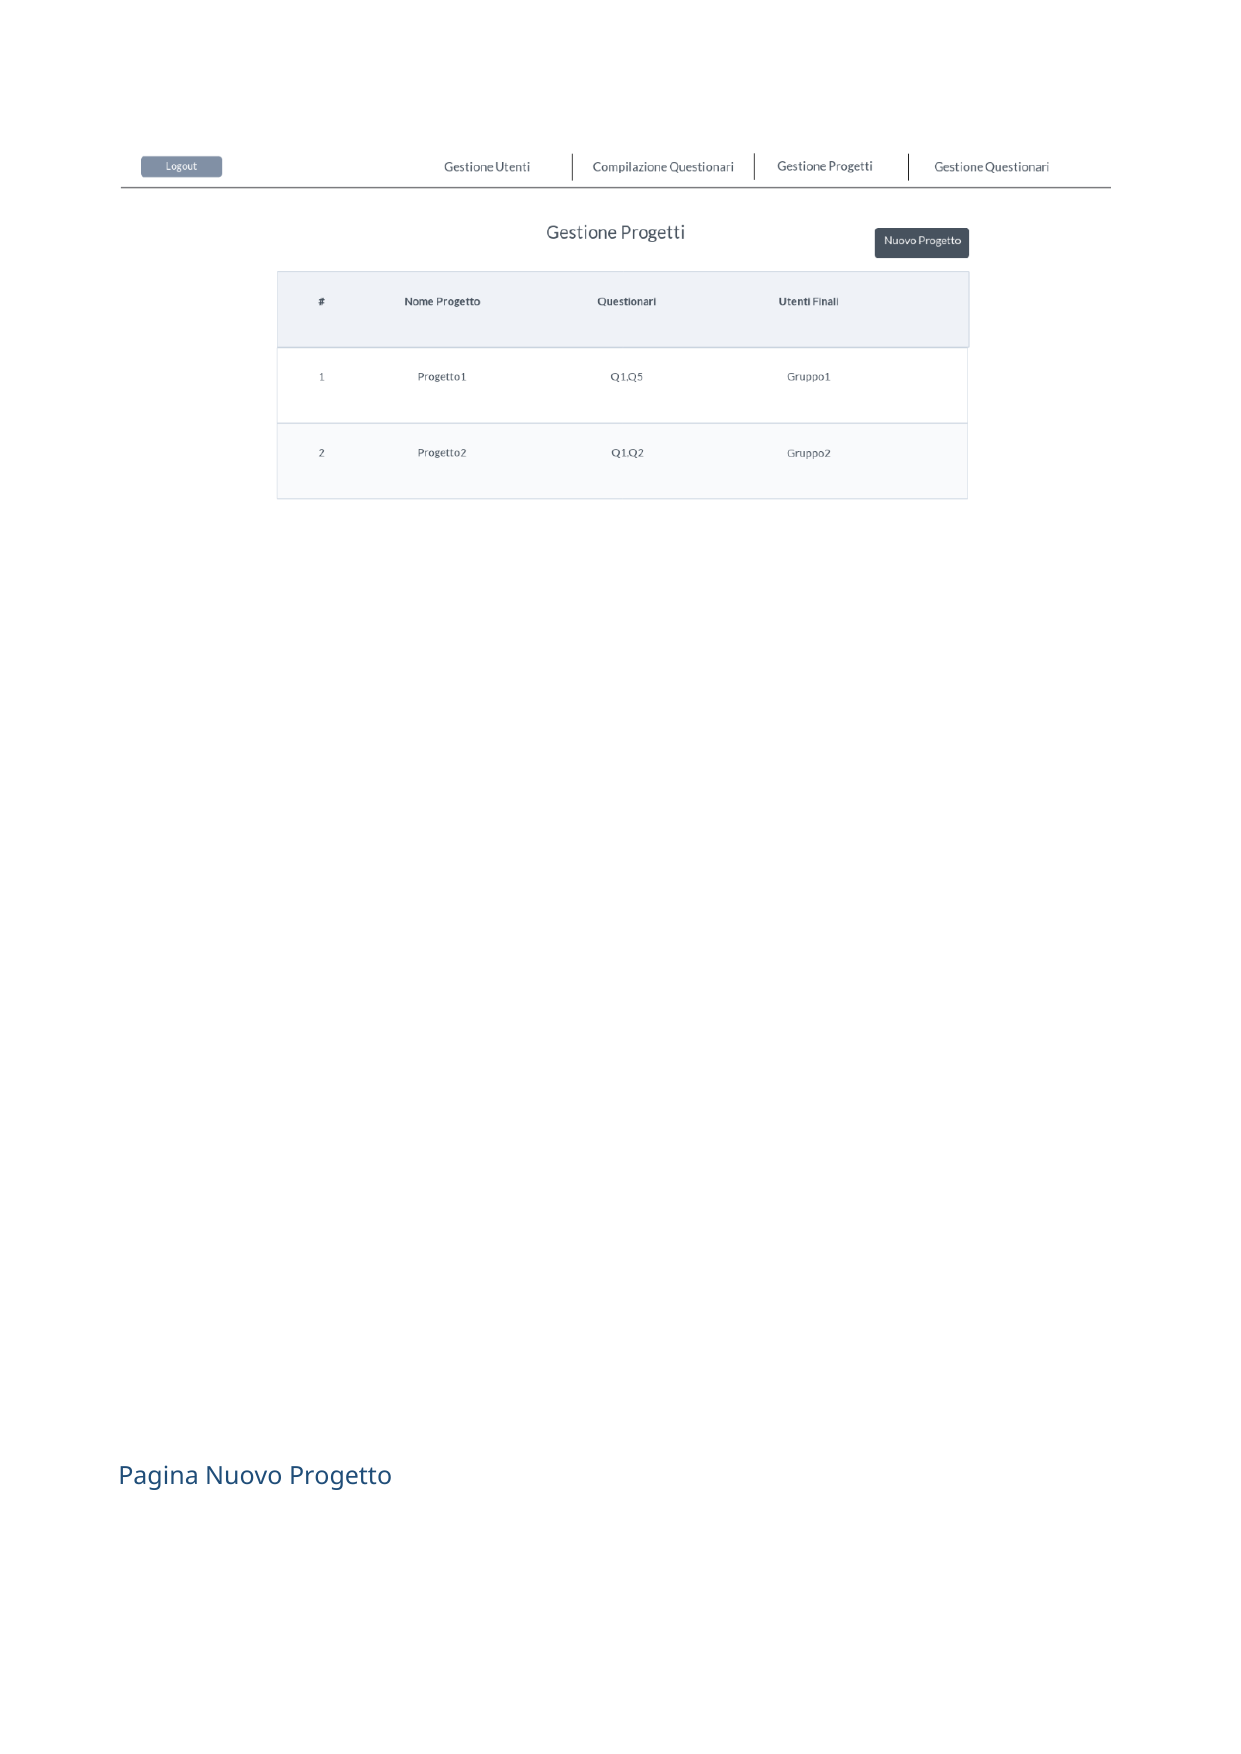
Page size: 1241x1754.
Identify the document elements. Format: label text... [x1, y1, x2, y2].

picture [118, 147, 1121, 596]
subtitle Pagina Nuovo Progetto [118, 1458, 1122, 1492]
